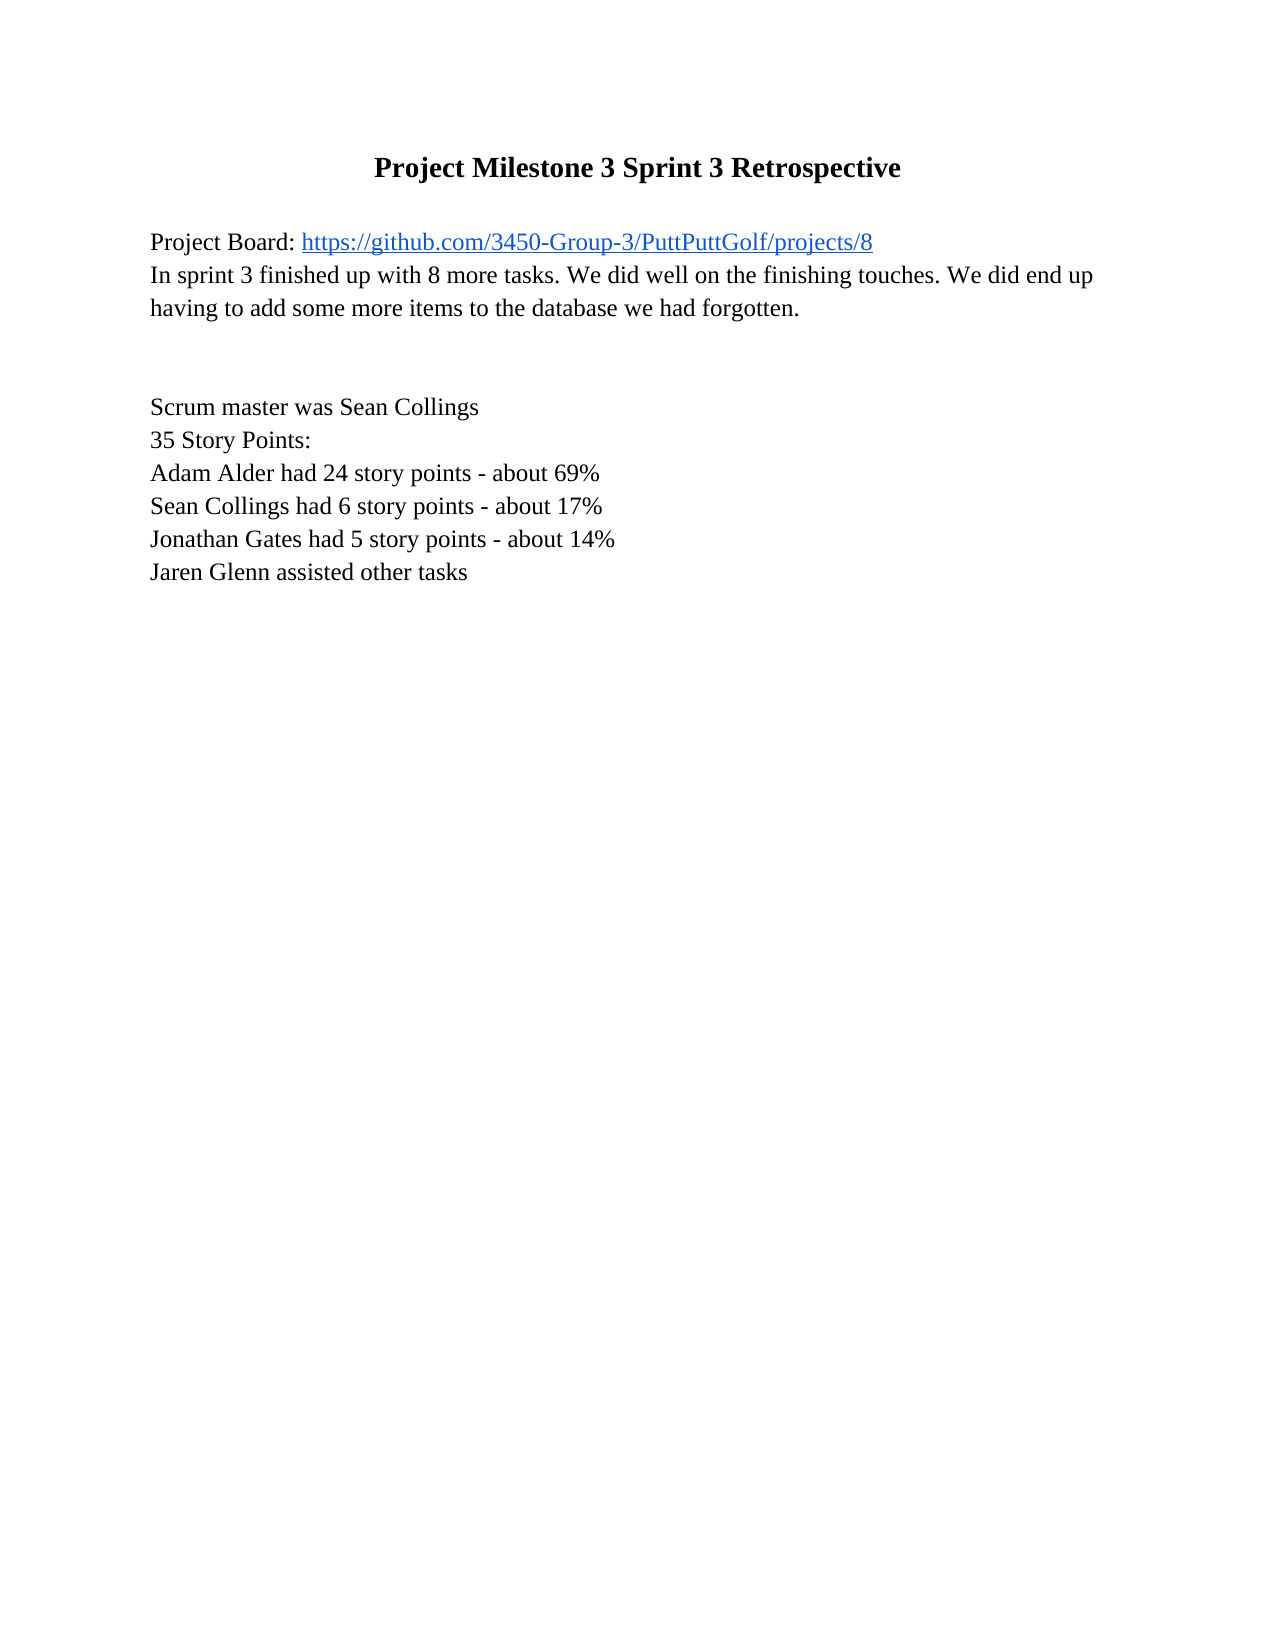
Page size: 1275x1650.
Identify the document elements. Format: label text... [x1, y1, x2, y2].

text 35 Story Points: [150, 425, 1125, 454]
text Sean Collings had 6 story points - about 17% [150, 491, 1125, 520]
text Project Board: https://github.com/3450-Group-3/PuttPuttGolf/projects/8 [150, 227, 1125, 256]
text Adam Alder had 24 story points - about 69% [150, 458, 1125, 487]
text Jaren Glenn assisted other tasks [150, 557, 1125, 586]
text Jonathan Gates had 5 story points - about 14% [150, 524, 1125, 553]
text Scrum master was Sean Collings [150, 392, 1125, 421]
text Project Milestone 3 Sprint 3 Retrospective [150, 150, 1125, 183]
text In sprint 3 finished up with 8 more tasks. We did well on the finishing touches. We did end up having to add some more items to the database we had forgotten. [150, 260, 1125, 322]
